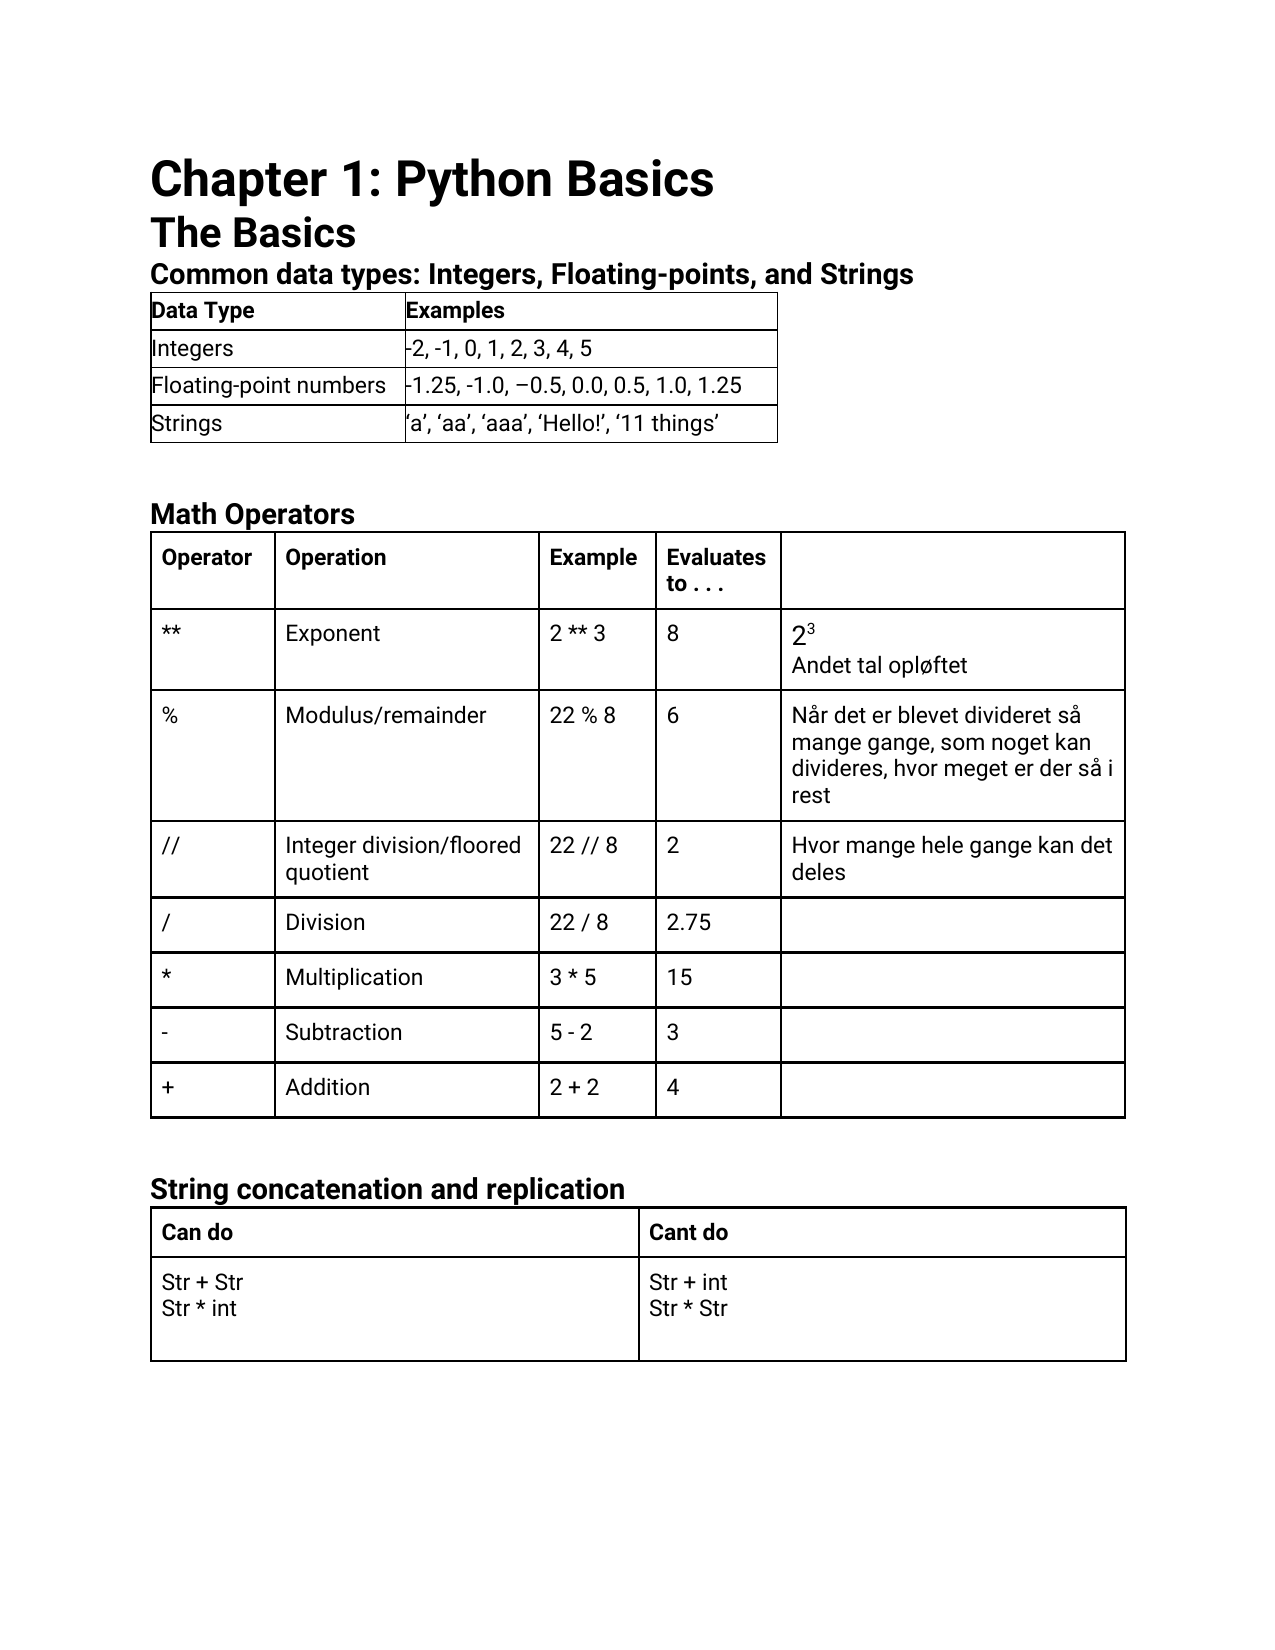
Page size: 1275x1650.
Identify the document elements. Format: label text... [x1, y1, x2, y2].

table_cell Floating-point numbers [152, 368, 405, 404]
table_header Evaluates to . . . [657, 533, 780, 608]
table_cell Str + int Str * Str [640, 1258, 1125, 1360]
table_header [782, 533, 1124, 608]
table_cell 5 - 2 [540, 1009, 655, 1061]
table_cell 2 [657, 822, 780, 896]
table_header Example [540, 533, 655, 608]
table_cell Multiplication [276, 954, 538, 1006]
table_cell Addition [276, 1064, 538, 1116]
table_cell 23 Andet tal opløftet [782, 610, 1124, 689]
table_cell Integer division/floored quotient [276, 822, 538, 896]
table_cell 6 [657, 691, 780, 820]
table_cell ** [152, 610, 274, 689]
table_cell Exponent [276, 610, 538, 689]
table_cell [782, 954, 1124, 1006]
table_cell -2, -1, 0, 1, 2, 3, 4, 5 [406, 331, 777, 367]
table_cell - [152, 1009, 274, 1061]
table_cell 3 [657, 1009, 780, 1061]
subtitle The Basics [150, 209, 1125, 257]
table_header Examples [406, 293, 777, 329]
table_cell 22 // 8 [540, 822, 655, 896]
table_cell ‘a’, ‘aa’, ‘aaa’, ‘Hello!’, ‘11 things’ [406, 406, 777, 442]
table_cell Hvor mange hele gange kan det deles [782, 822, 1124, 896]
table_header Can do [152, 1209, 638, 1256]
table_cell Integers [152, 331, 405, 367]
table_cell // [152, 822, 274, 896]
table_cell [782, 1009, 1124, 1061]
table_cell Når det er blevet divideret så mange gange, som noget kan divideres, hvor meget er der så i rest [782, 691, 1124, 820]
table_cell 22 % 8 [540, 691, 655, 820]
table_cell [782, 1064, 1124, 1116]
table_header Data Type [152, 293, 405, 329]
table_cell 22 / 8 [540, 899, 655, 951]
table_cell 3 * 5 [540, 954, 655, 1006]
table_cell 8 [657, 610, 780, 689]
table_cell Str + Str Str * int [152, 1258, 638, 1360]
table_cell * [152, 954, 274, 1006]
table_cell 4 [657, 1064, 780, 1116]
table_cell Subtraction [276, 1009, 538, 1061]
table_cell / [152, 899, 274, 951]
table_cell 2.75 [657, 899, 780, 951]
table_cell Strings [152, 406, 405, 442]
table_cell 2 + 2 [540, 1064, 655, 1116]
table_cell + [152, 1064, 274, 1116]
table_cell Modulus/remainder [276, 691, 538, 820]
subtitle Chapter 1: Python Basics [150, 150, 1125, 209]
table_header Operation [276, 533, 538, 608]
subtitle Math Operators [150, 497, 1125, 531]
table_header Operator [152, 533, 274, 608]
table_cell [782, 899, 1124, 951]
table_cell 15 [657, 954, 780, 1006]
subtitle Common data types: Integers, Floating-points, and Strings [150, 257, 1125, 292]
table_cell % [152, 691, 274, 820]
subtitle String concatenation and replication [150, 1172, 1125, 1206]
table_cell 2 ** 3 [540, 610, 655, 689]
table_cell -1.25, -1.0, –0.5, 0.0, 0.5, 1.0, 1.25 [406, 368, 777, 404]
table_header Cant do [640, 1209, 1125, 1256]
table_cell Division [276, 899, 538, 951]
